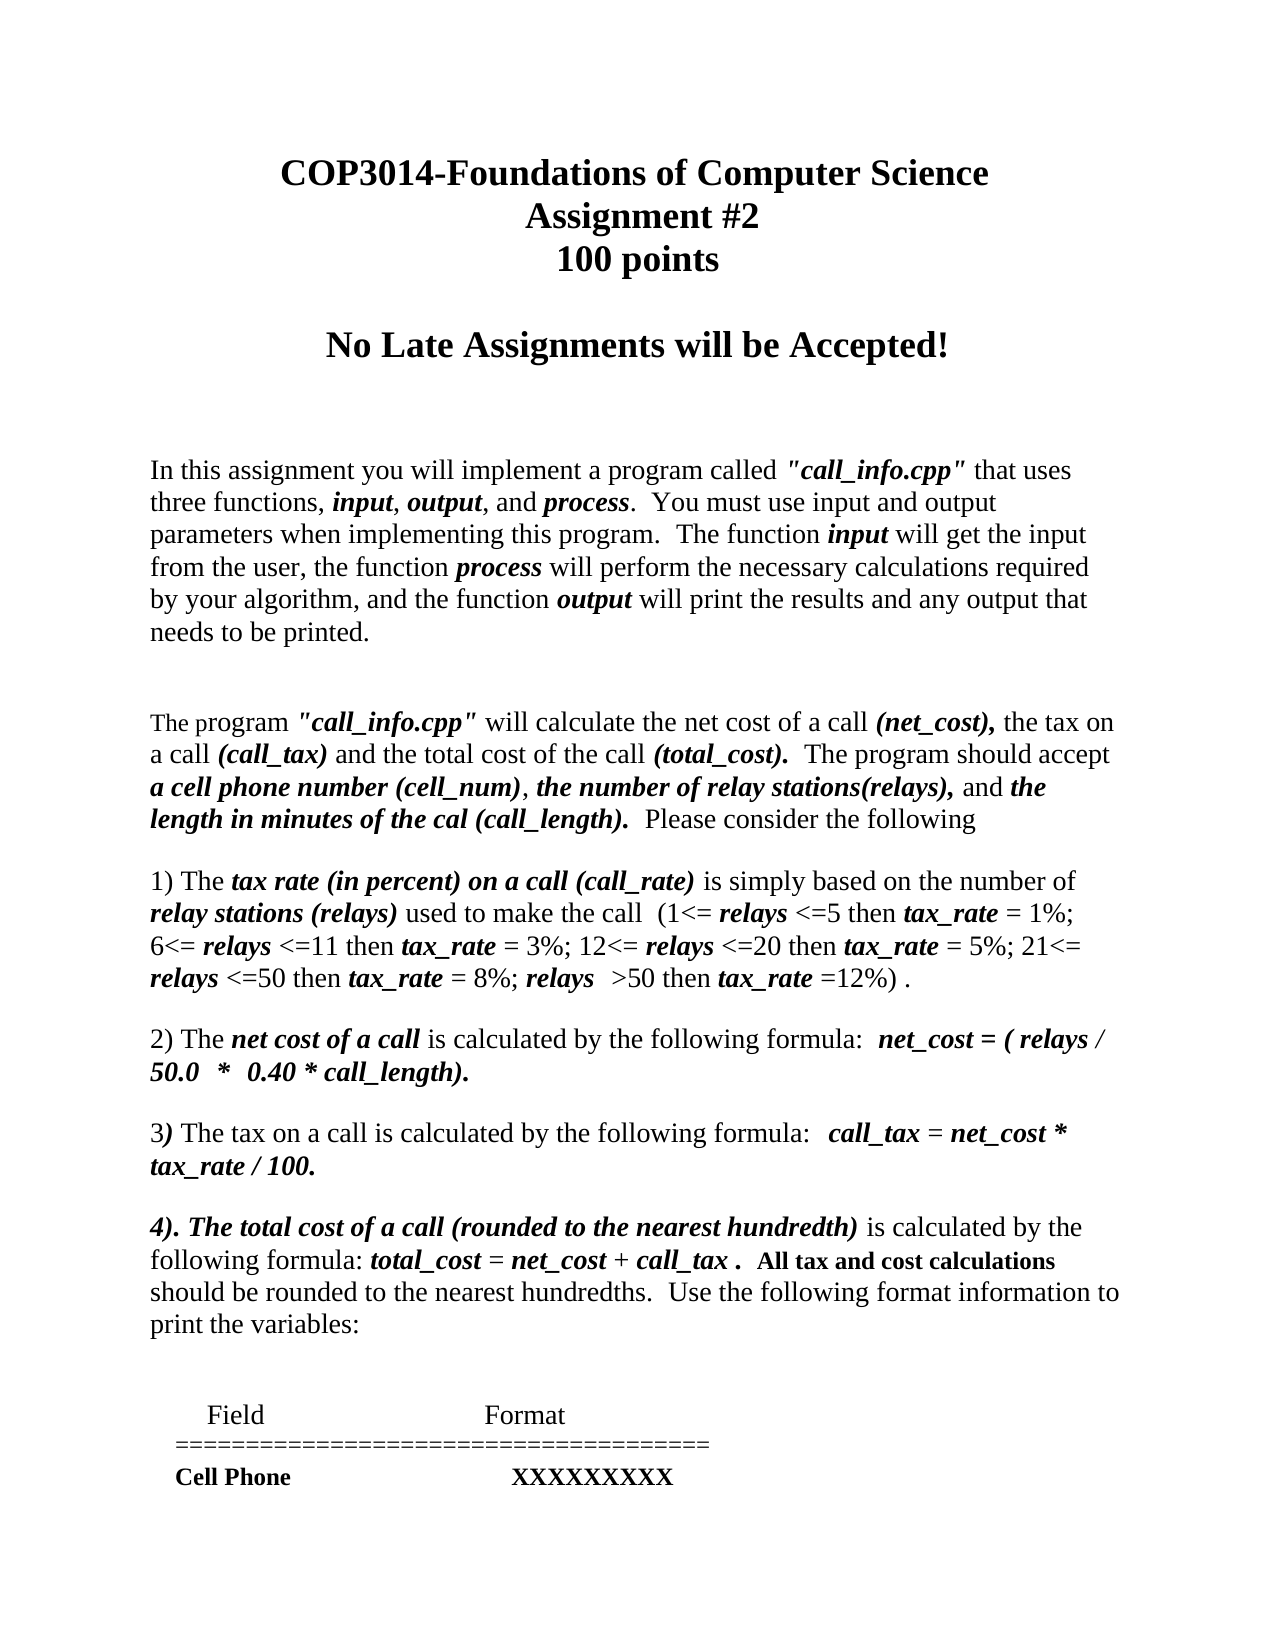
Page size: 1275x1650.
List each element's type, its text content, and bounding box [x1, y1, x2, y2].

text In this assignment you will implement a program called "call_info.cpp" that uses three functions, input, output, and process. You must use input and output parameters when implementing this program. The function input will get the input from the user, the function process will perform the necessary calculations required by your algorithm, and the function output will print the results and any output that needs to be printed. [150, 453, 1125, 676]
text 1) The tax rate (in percent) on a call (call_rate) is simply based on the number of relay stations (relays) used to make the call (1<= relays <=5 then tax_rate = 1%; 6<= relays <=11 then tax_rate = 3%; 12<= relays <=20 then tax_rate = 5%; 21<= relays <=50 then tax_rate = 8%; relays >50 then tax_rate =12%) . [150, 864, 1125, 993]
text 3) The tax on a call is calculated by the following formula: call_tax = net_cost * tax_rate / 100. [150, 1116, 1125, 1181]
text 2) The net cost of a call is calculated by the following formula: net_cost = ( relays / 50.0 * 0.40 * call_length). [150, 1022, 1125, 1087]
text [150, 1398, 1125, 1491]
text COP3014-Foundations of Computer Science Assignment #2 100 points No Late Assignments will be Accepted! [150, 150, 1125, 366]
text 4). The total cost of a call (rounded to the nearest hundredth) is calculated by the following formula: total_cost = net_cost + call_tax . All tax and cost calculations should be rounded to the nearest hundredths. Use the following format information to print the variables: [150, 1210, 1125, 1369]
text The program "call_info.cpp" will calculate the net cost of a call (net_cost), the tax on a call (call_tax) and the total cost of the call (total_cost). The program should accept a cell phone number (cell_num), the number of relay stations(relays), and the length in minutes of the cal (call_length). Please consider the following [150, 705, 1125, 834]
